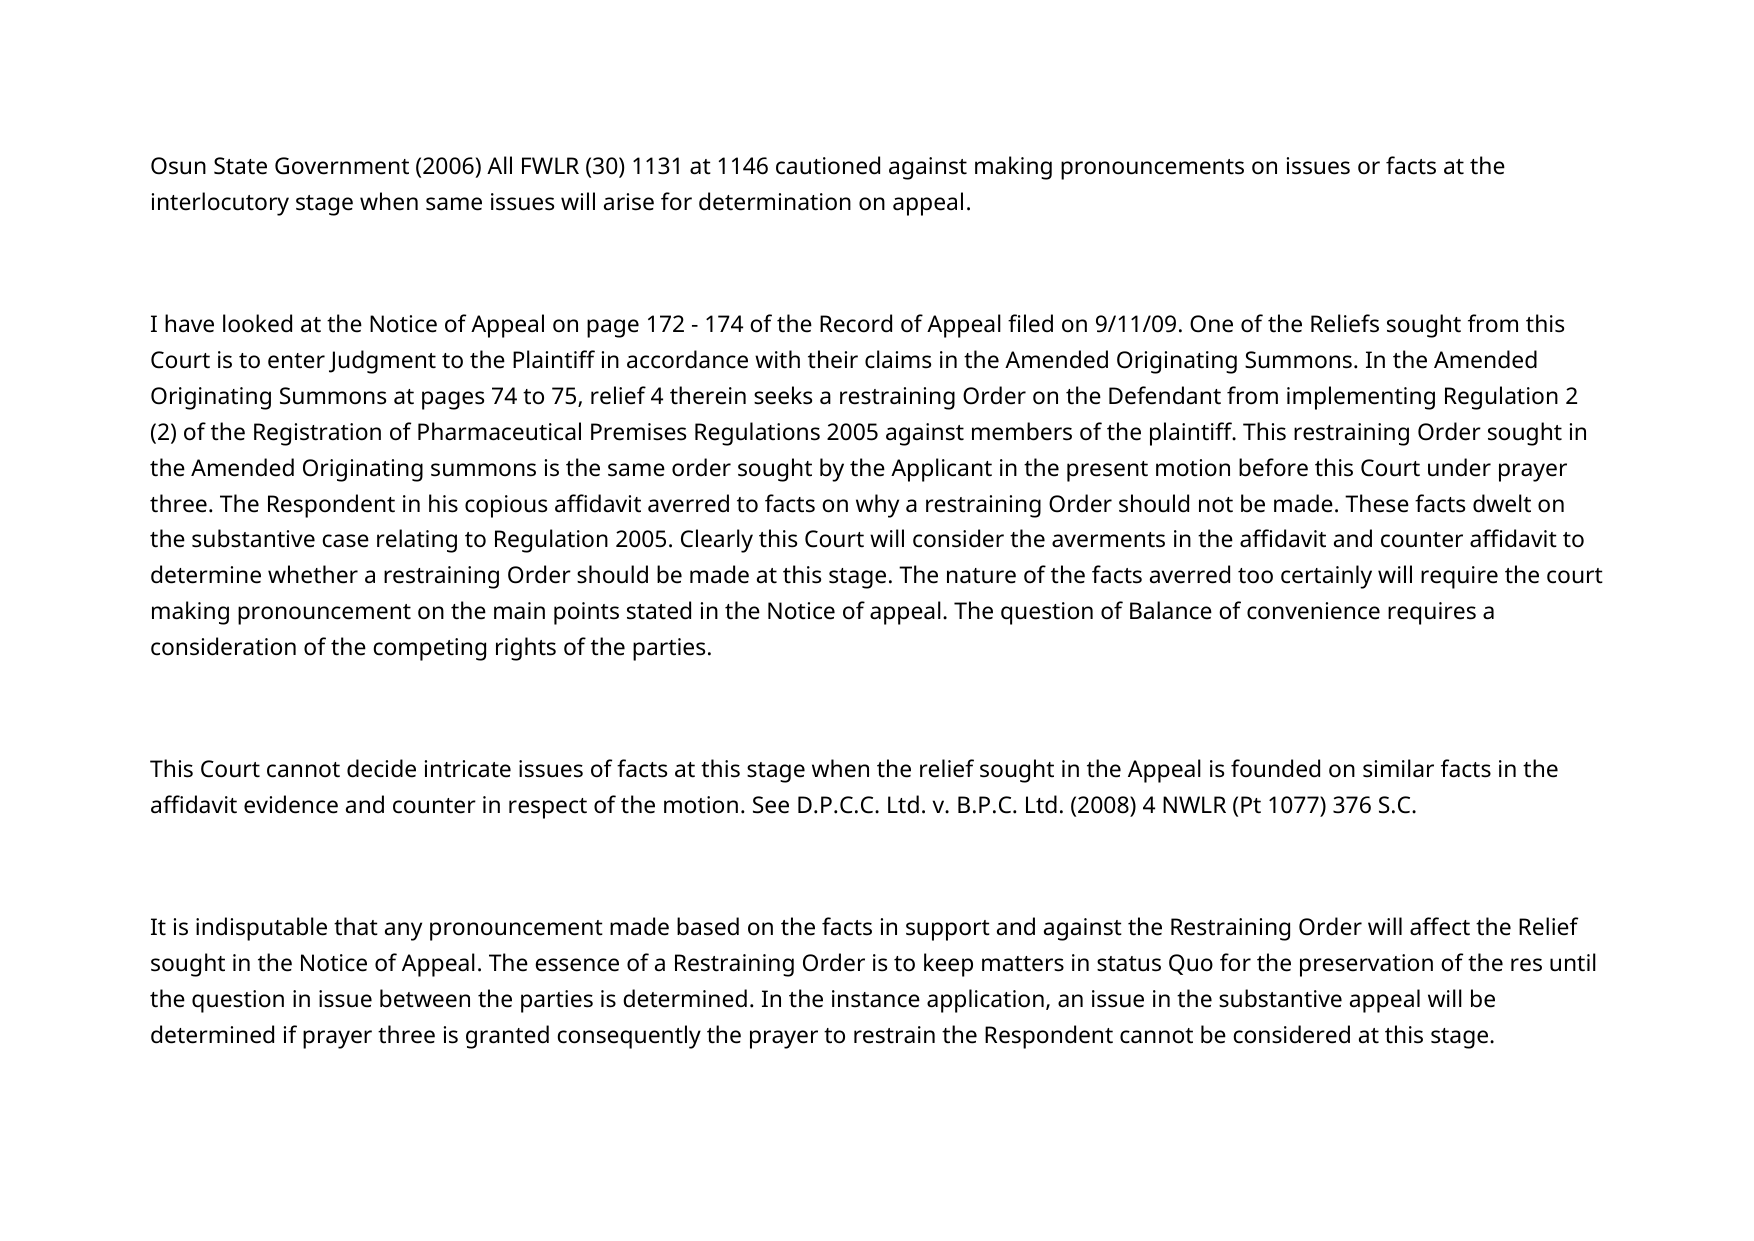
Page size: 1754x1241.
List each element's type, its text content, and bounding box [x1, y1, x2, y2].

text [150, 150, 1604, 217]
text It is indisputable that any pronouncement made based on the facts in support and against the Restraining Order will affect the Relief sought in the Notice of Appeal. The essence of a Restraining Order is to keep matters in status Quo for the preservation of the res until the question in issue between the parties is determined. In the instance application, an issue in the substantive appeal will be determined if prayer three is granted consequently the prayer to restrain the Respondent cannot be considered at this stage. [150, 911, 1604, 1050]
text This Court cannot decide intricate issues of facts at this stage when the relief sought in the Appeal is founded on similar facts in the affidavit evidence and counter in respect of the motion. See D.P.C.C. Ltd. v. B.P.C. Ltd. (2008) 4 NWLR (Pt 1077) 376 S.C. [150, 753, 1604, 820]
text I have looked at the Notice of Appeal on page 172 - 174 of the Record of Appeal filed on 9/11/09. One of the Reliefs sought from this Court is to enter Judgment to the Plaintiff in accordance with their claims in the Amended Originating Summons. In the Amended Originating Summons at pages 74 to 75, relief 4 therein seeks a restraining Order on the Defendant from implementing Regulation 2 (2) of the Registration of Pharmaceutical Premises Regulations 2005 against members of the plaintiff. This restraining Order sought in the Amended Originating summons is the same order sought by the Applicant in the present motion before this Court under prayer three. The Respondent in his copious affidavit averred to facts on why a restraining Order should not be made. These facts dwelt on the substantive case relating to Regulation 2005. Clearly this Court will consider the averments in the affidavit and counter affidavit to determine whether a restraining Order should be made at this stage. The nature of the facts averred too certainly will require the court making pronouncement on the main points stated in the Notice of appeal. The question of Balance of convenience requires a consideration of the competing rights of the parties. [150, 308, 1604, 662]
